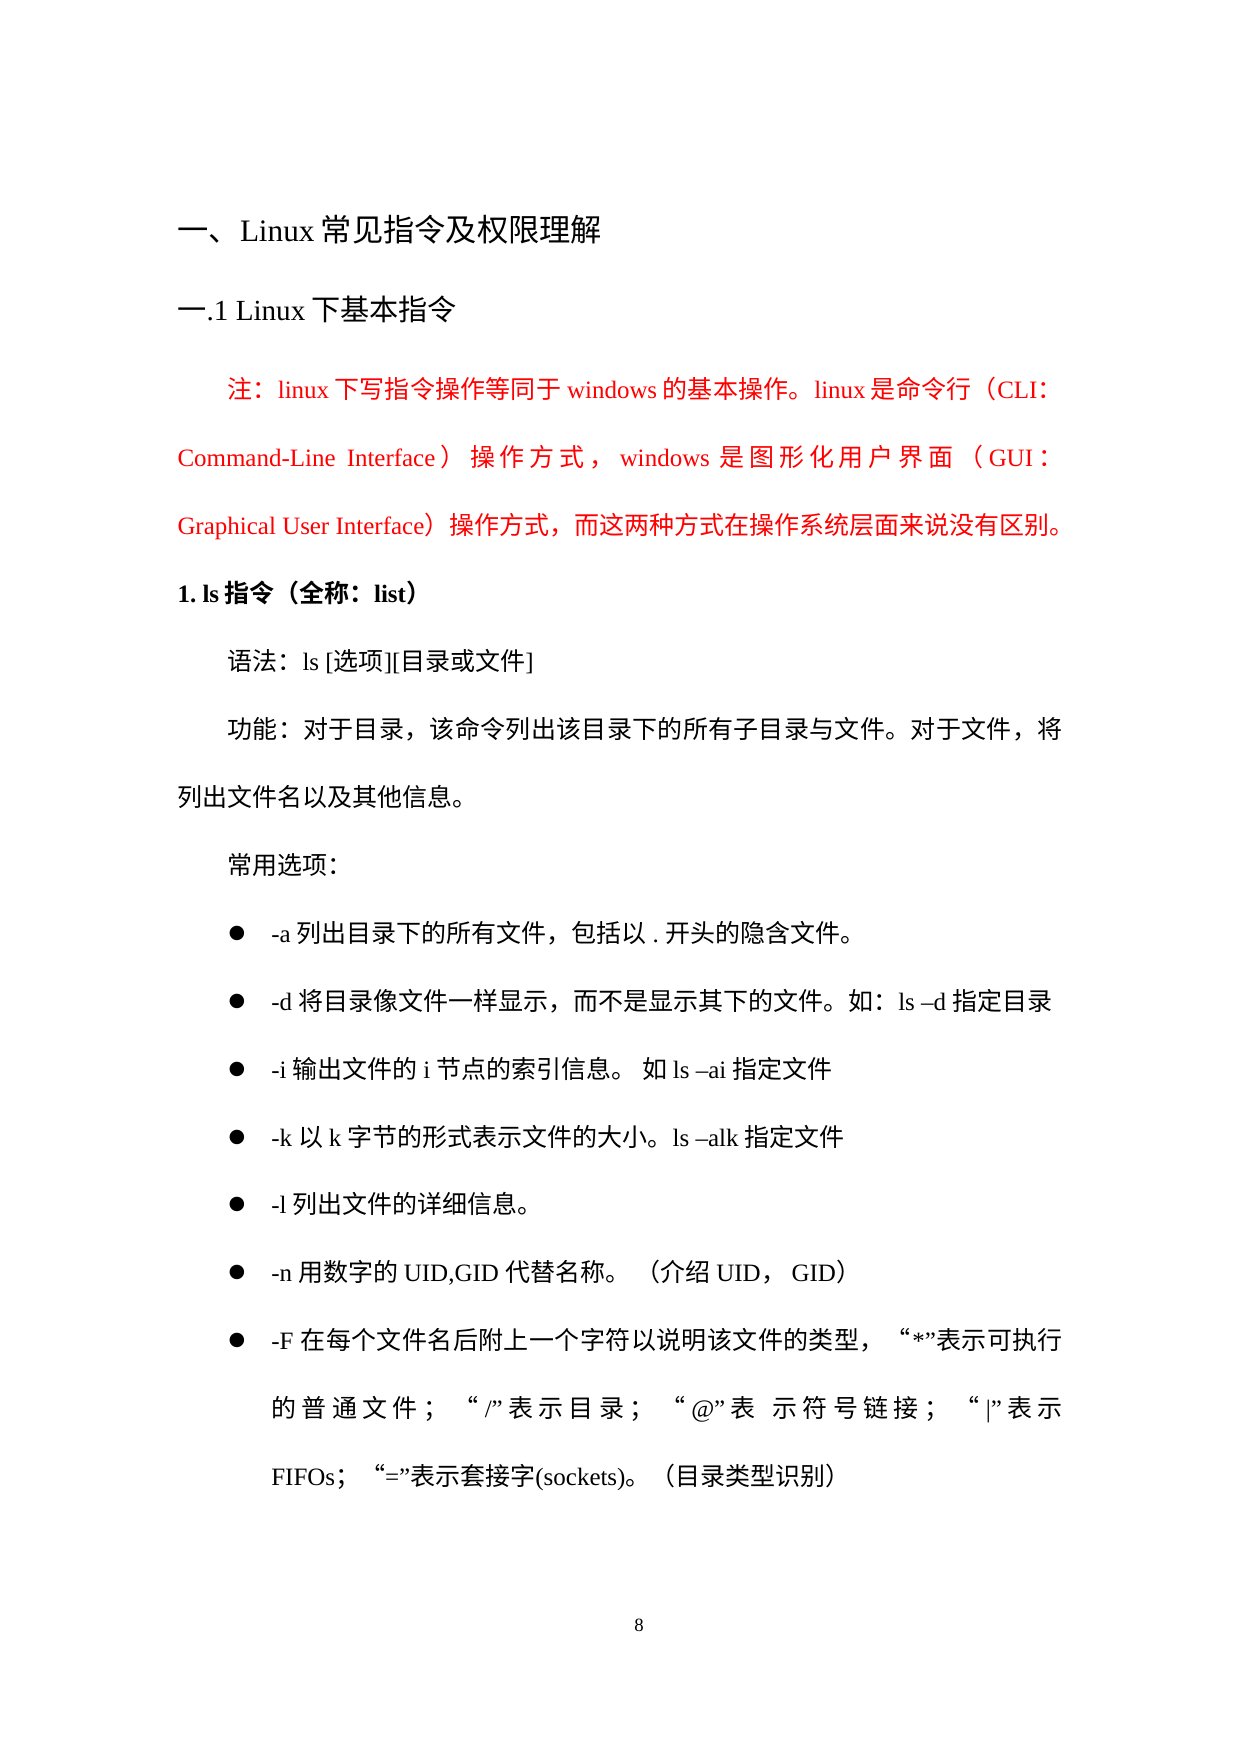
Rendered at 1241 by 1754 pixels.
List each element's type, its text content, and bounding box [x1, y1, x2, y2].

text 常用选项： [177, 829, 1063, 897]
list -k 以 k 字节的形式表示文件的大小。ls –alk 指定文件 [227, 1101, 1063, 1169]
list -l 列出文件的详细信息。 [227, 1169, 1063, 1237]
text ls指令（全称：list） [177, 558, 1063, 626]
subtitle Linux常见指令及权限理解 [177, 193, 1063, 261]
text 功能：对于目录，该命令列出该目录下的所有子目录与文件。对于文件，将列出文件名以及其他信息。 [177, 694, 1063, 829]
list -d 将目录像文件一样显示，而不是显示其下的文件。如：ls –d 指定目录 [227, 965, 1063, 1033]
text 语法：ls [选项][目录或文件] [177, 626, 1063, 694]
list -i 输出文件的 i 节点的索引信息。 如 ls –ai 指定文件 [227, 1033, 1063, 1101]
list -a 列出目录下的所有文件，包括以 . 开头的隐含文件。 [227, 897, 1063, 965]
subtitle Linux下基本指令 [177, 274, 1063, 342]
text 注：linux下写指令操作等同于windows的基本操作。linux是命令行（CLI：Command-Line Interface）操作方式，windows是图形化用户界面（GUI：Graphical User Interface）操作方式，而这两种方式在操作系统层面来说没有区别。 [177, 354, 1063, 558]
list -n 用数字的 UID,GID 代替名称。 （介绍 UID， GID） [227, 1237, 1063, 1305]
list -F 在每个文件名后附上一个字符以说明该文件的类型，“*”表示可执行的普通文件；“/”表示目录；“@”表 示符号链接；“|”表示FIFOs；“=”表示套接字(sockets)。（目录类型识别） [227, 1305, 1063, 1509]
